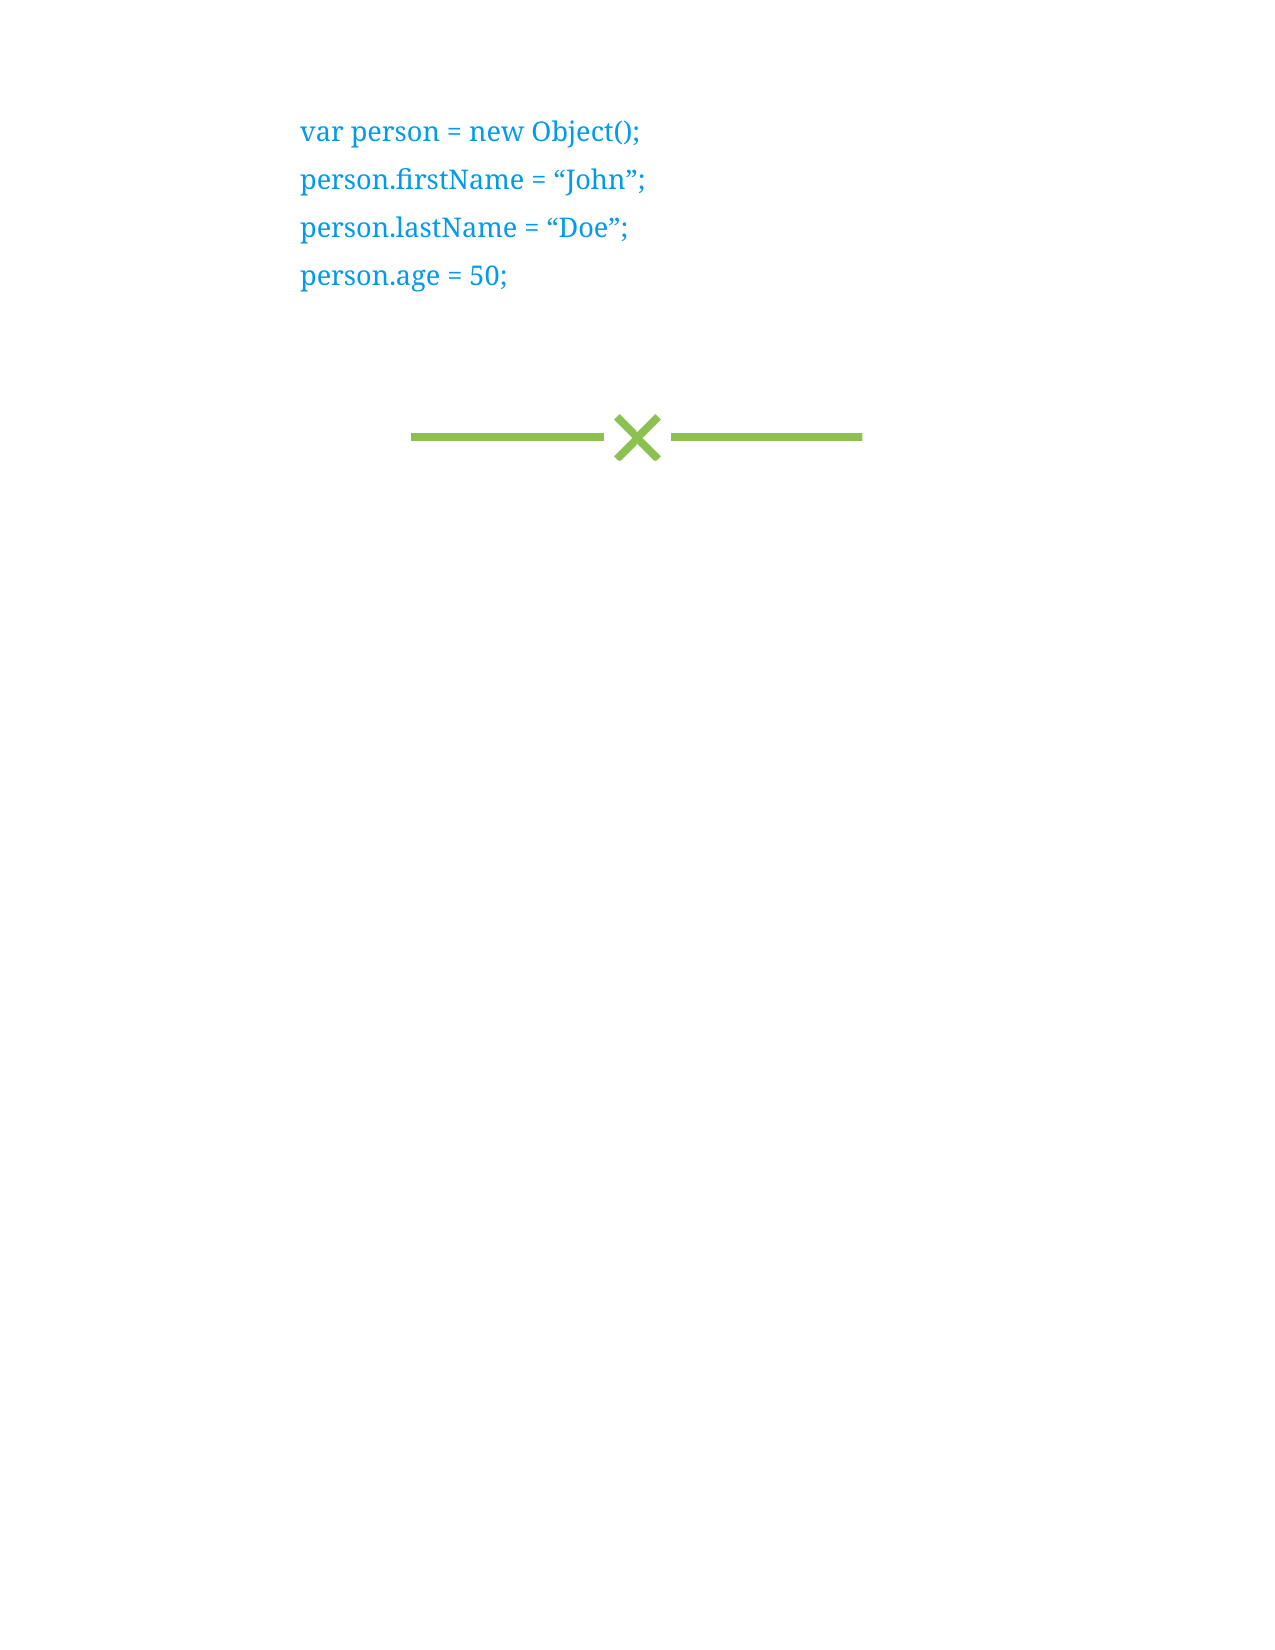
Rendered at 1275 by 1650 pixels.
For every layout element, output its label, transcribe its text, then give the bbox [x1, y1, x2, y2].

text var person = new Object(); [225, 112, 1125, 149]
text person.lastName = “Doe”; [225, 208, 1125, 245]
text person.firstName = “John”; [225, 160, 1125, 197]
picture [411, 414, 863, 461]
text person.age = 50; [225, 256, 1125, 293]
